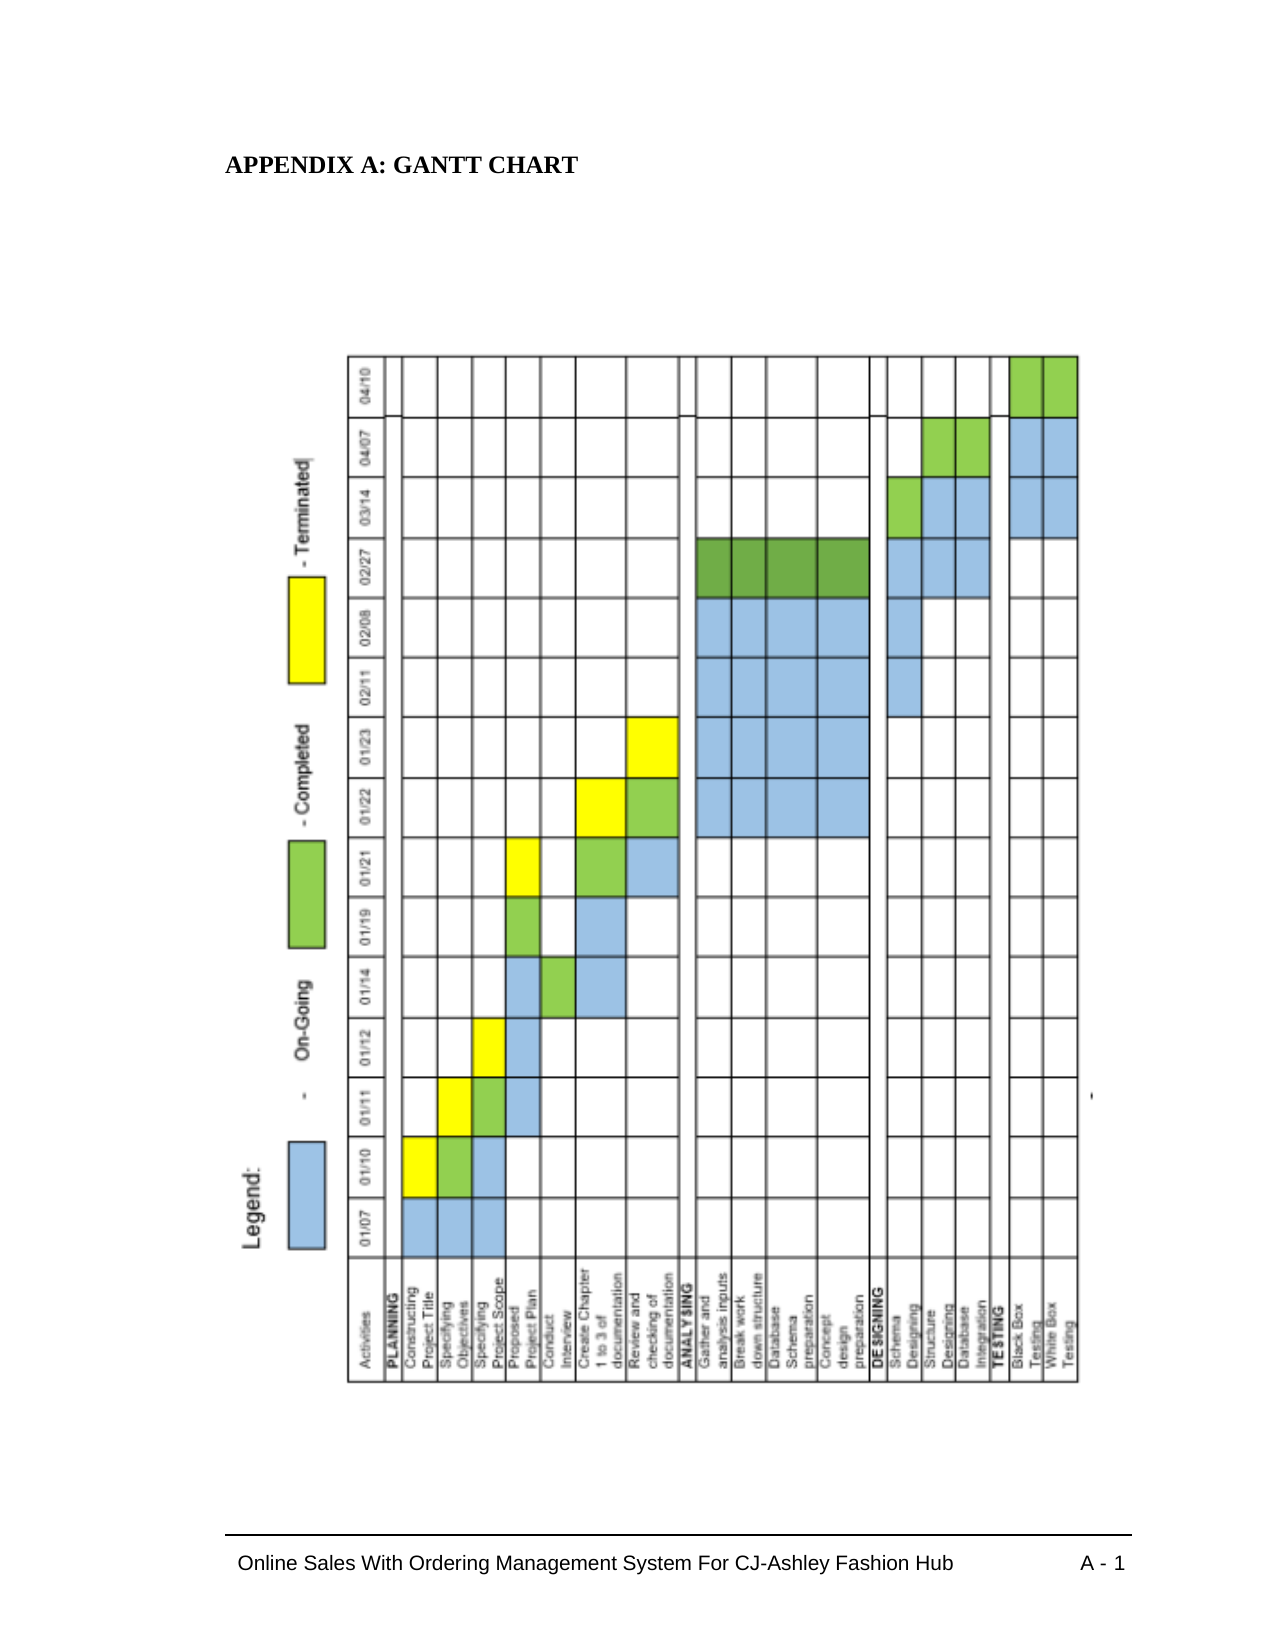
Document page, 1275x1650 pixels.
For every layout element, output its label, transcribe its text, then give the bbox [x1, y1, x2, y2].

picture [226, 321, 1125, 1410]
text APPENDIX A: GANTT CHART [225, 150, 1125, 179]
